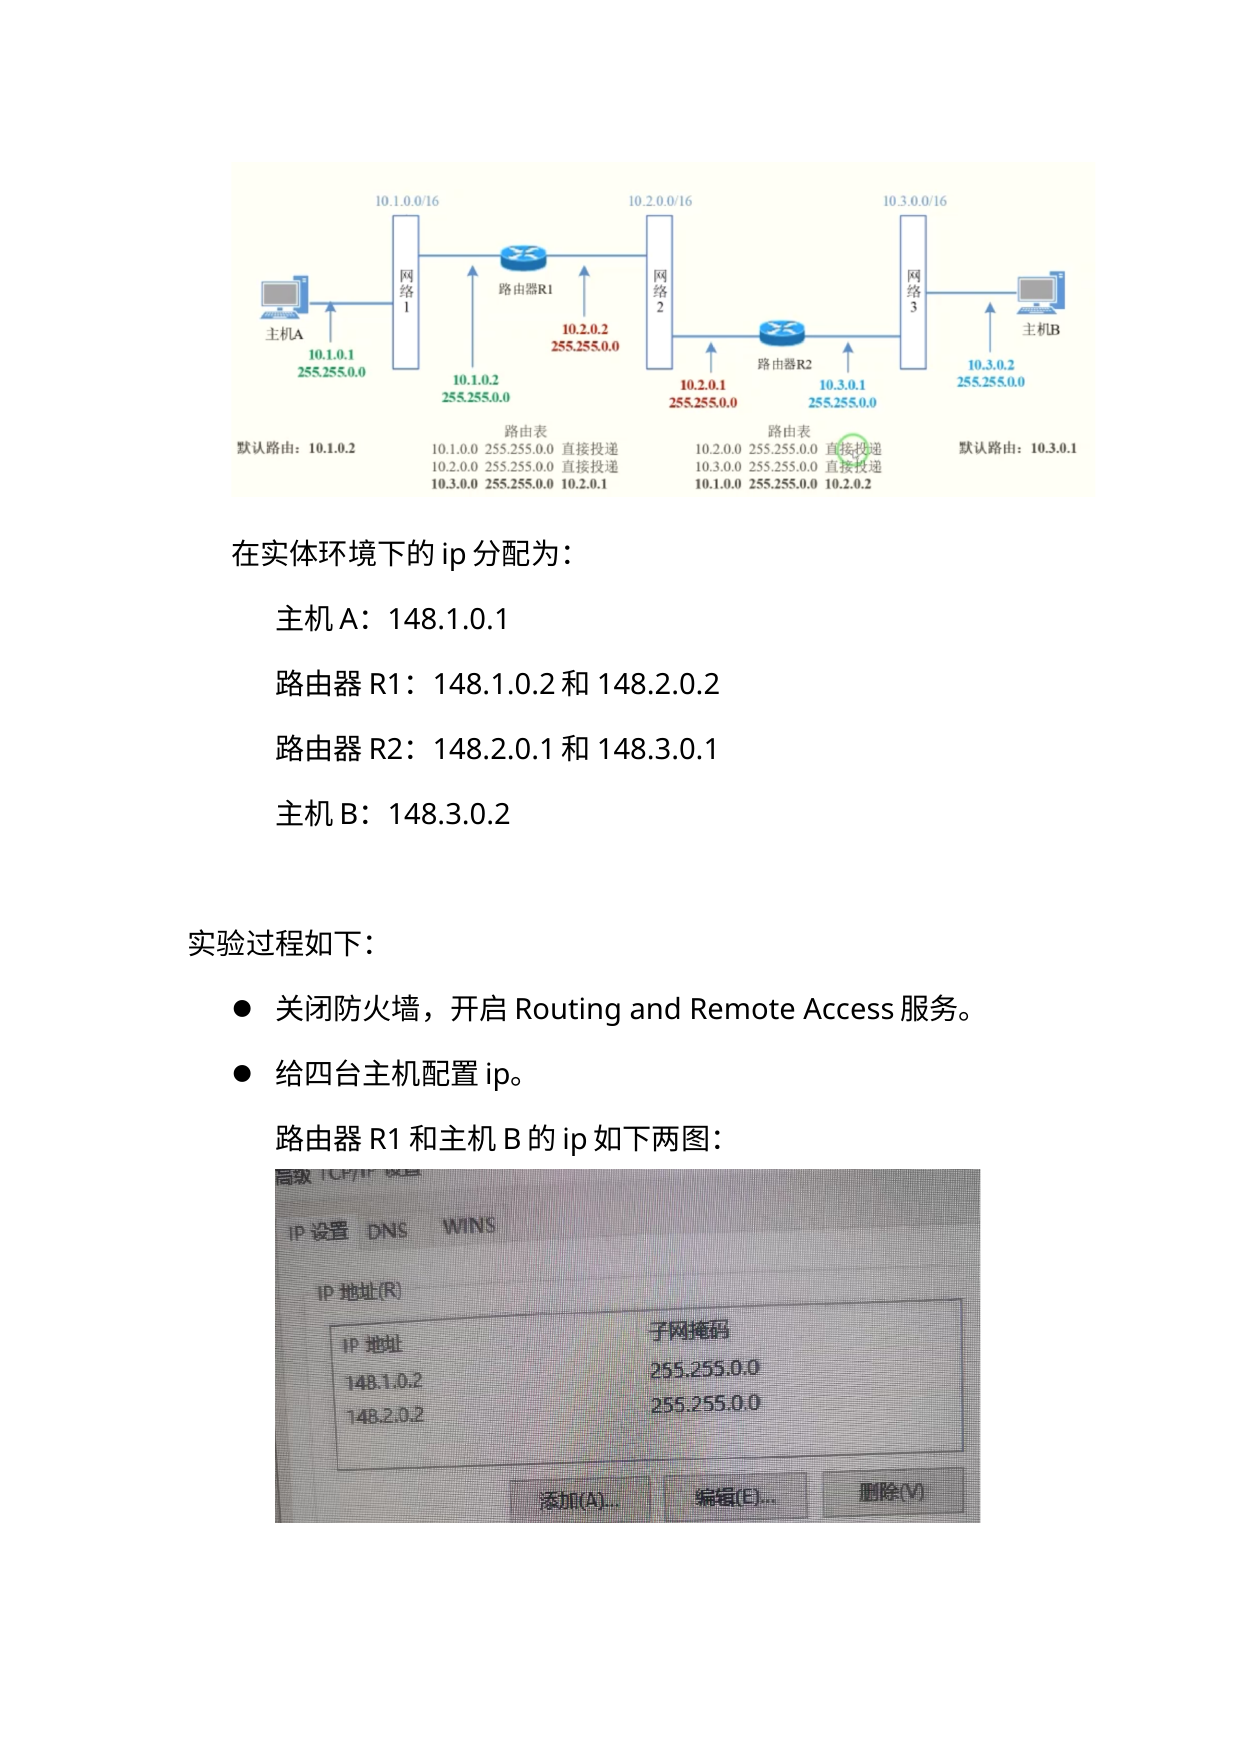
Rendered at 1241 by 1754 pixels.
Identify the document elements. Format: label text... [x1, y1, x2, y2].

picture [275, 1169, 981, 1523]
list 关闭防火墙，开启Routing and Remote Access服务。 [231, 974, 1053, 1039]
list 路由器R1和主机B的ip如下两图： [231, 1104, 1053, 1169]
picture [231, 162, 1096, 497]
list 主机B：148.3.0.2 [231, 779, 1053, 844]
list 给四台主机配置ip。 [231, 1039, 1053, 1104]
list 路由器R1：148.1.0.2和148.2.0.2 [231, 649, 1053, 714]
list 主机A：148.1.0.1 [231, 584, 1053, 649]
list 路由器R2：148.2.0.1和148.3.0.1 [231, 714, 1053, 779]
list 实验过程如下： [187, 909, 1053, 974]
list 在实体环境下的ip分配为： [187, 519, 1053, 584]
